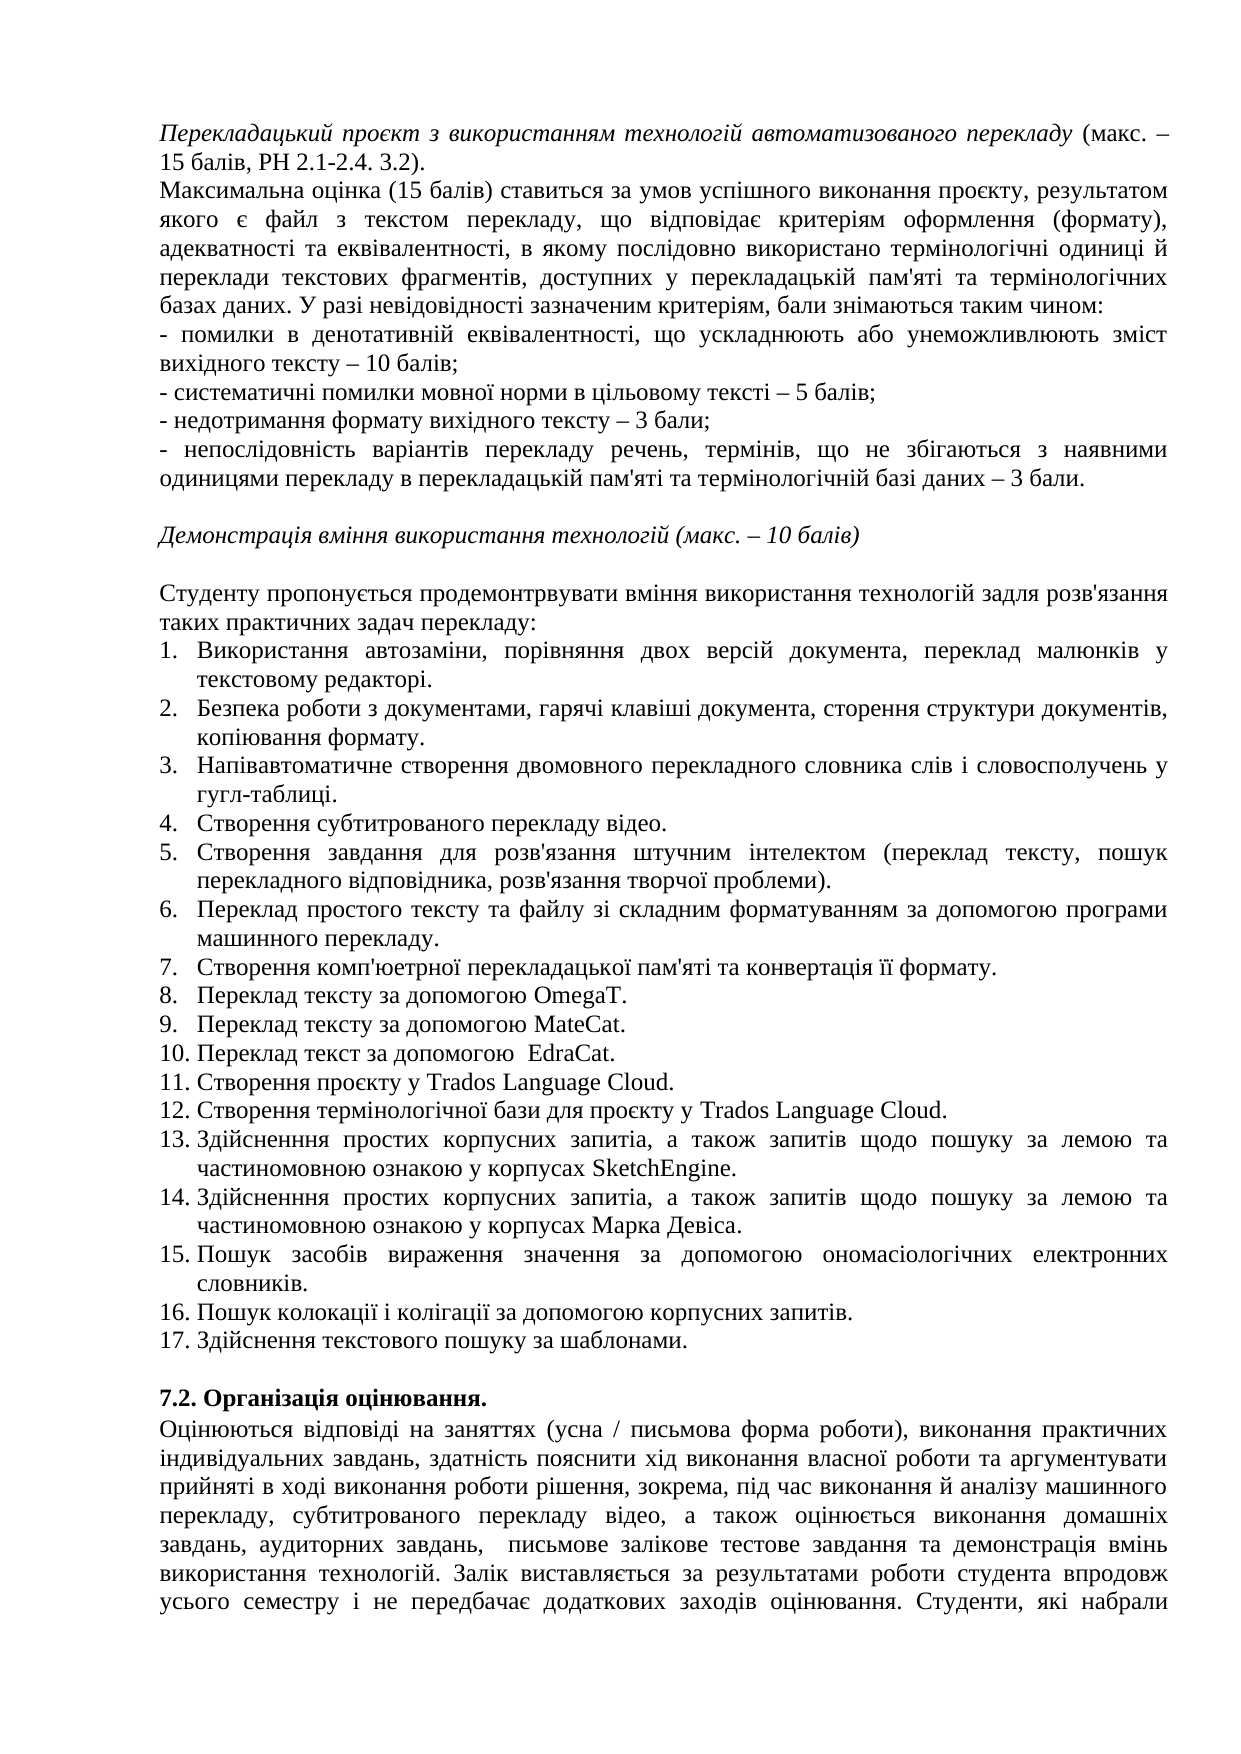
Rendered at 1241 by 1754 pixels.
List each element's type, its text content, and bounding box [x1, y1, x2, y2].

list Напівавтоматичне створення двомовного перекладного словника слів і словосполучень у гугл-таблиці. [159, 751, 1169, 808]
text 7.2. Організація оцінювання. [159, 1383, 1169, 1412]
list Створення субтитрованого перекладу відео. [159, 808, 1169, 837]
list Пошук засобів вираження значення за допомогою ономасіологічних електронних словників. [159, 1239, 1169, 1297]
list Переклад тексту за допомогою OmegaT. [159, 981, 1169, 1009]
list Створення завдання для розв'язання штучним інтелектом (переклад тексту, пошук перекладного відповідника, розв'язання творчої проблеми). [159, 837, 1169, 894]
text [159, 1414, 1169, 1615]
list Переклад тексту за допомогою MateCat. [159, 1009, 1169, 1038]
list Здійсненння простих корпусних запитіа, а також запитів щодо пошуку за лемою та частиномовною ознакою у корпусах Марка Девіса. [159, 1182, 1169, 1239]
text Максимальна оцінка (15 балів) ставиться за умов успішного виконання проєкту, результатом якого є файл з текстом перекладу, що відповідає критеріям оформлення (формату), адекватності та еквівалентності, в якому послідовно використано термінологічні одиниці й переклади текстових фрагментів, доступних у перекладацькій пам'яті та термінологічних базах даних. У разі невідовідності зазначеним критеріям, бали знімаються таким чином: [159, 176, 1169, 319]
list Створення проєкту у Trados Language Cloud. [159, 1067, 1169, 1096]
list Безпека роботи з документами, гарячі клавіші документа, сторення структури документів, копіювання формату. [159, 693, 1169, 751]
text - систематичні помилки мовної норми в цільовому тексті – 5 балів; [159, 377, 1169, 406]
list Пошук колокації і колігації за допомогою корпусних запитів. [159, 1297, 1169, 1326]
text - непослідовність варіантів перекладу речень, термінів, що не збігаються з наявними одиницями перекладу в перекладацькій пам'яті та термінологічній базі даних – 3 бали. [159, 434, 1169, 492]
text Перекладацький проєкт з використанням технологій автоматизованого перекладу (макс. – 15 балів, РН 2.1-2.4. 3.2). [159, 118, 1169, 176]
list Переклад простого тексту та файлу зі складним форматуванням за допомогою програми машинного перекладу. [159, 894, 1169, 952]
text Демонстрація вміння використання технологій (макс. – 10 балів) [159, 521, 1169, 549]
list Переклад текст за допомогою EdraCat. [159, 1038, 1169, 1067]
list Здійсненння простих корпусних запитіа, а також запитів щодо пошуку за лемою та частиномовною ознакою у корпусах SketchEngine. [159, 1124, 1169, 1182]
text - помилки в денотативній еквівалентності, що ускладнюють або унеможливлюють зміст вихідного тексту – 10 балів; [159, 319, 1169, 377]
text - недотримання формату вихідного тексту – 3 бали; [159, 406, 1169, 434]
list Створення комп'юетрної перекладацької пам'яті та конвертація її формату. [159, 952, 1169, 981]
list Створення термінологічної бази для проєкту у Trados Language Cloud. [159, 1096, 1169, 1124]
list Здійснення текстового пошуку за шаблонами. [159, 1326, 1169, 1354]
text Студенту пропонується продемонтрвувати вміння використання технологій задля розв'язання таких практичних задач перекладу: [159, 578, 1169, 636]
list Використання автозаміни, порівняння двох версій документа, переклад малюнків у текстовому редакторі. [159, 636, 1169, 693]
